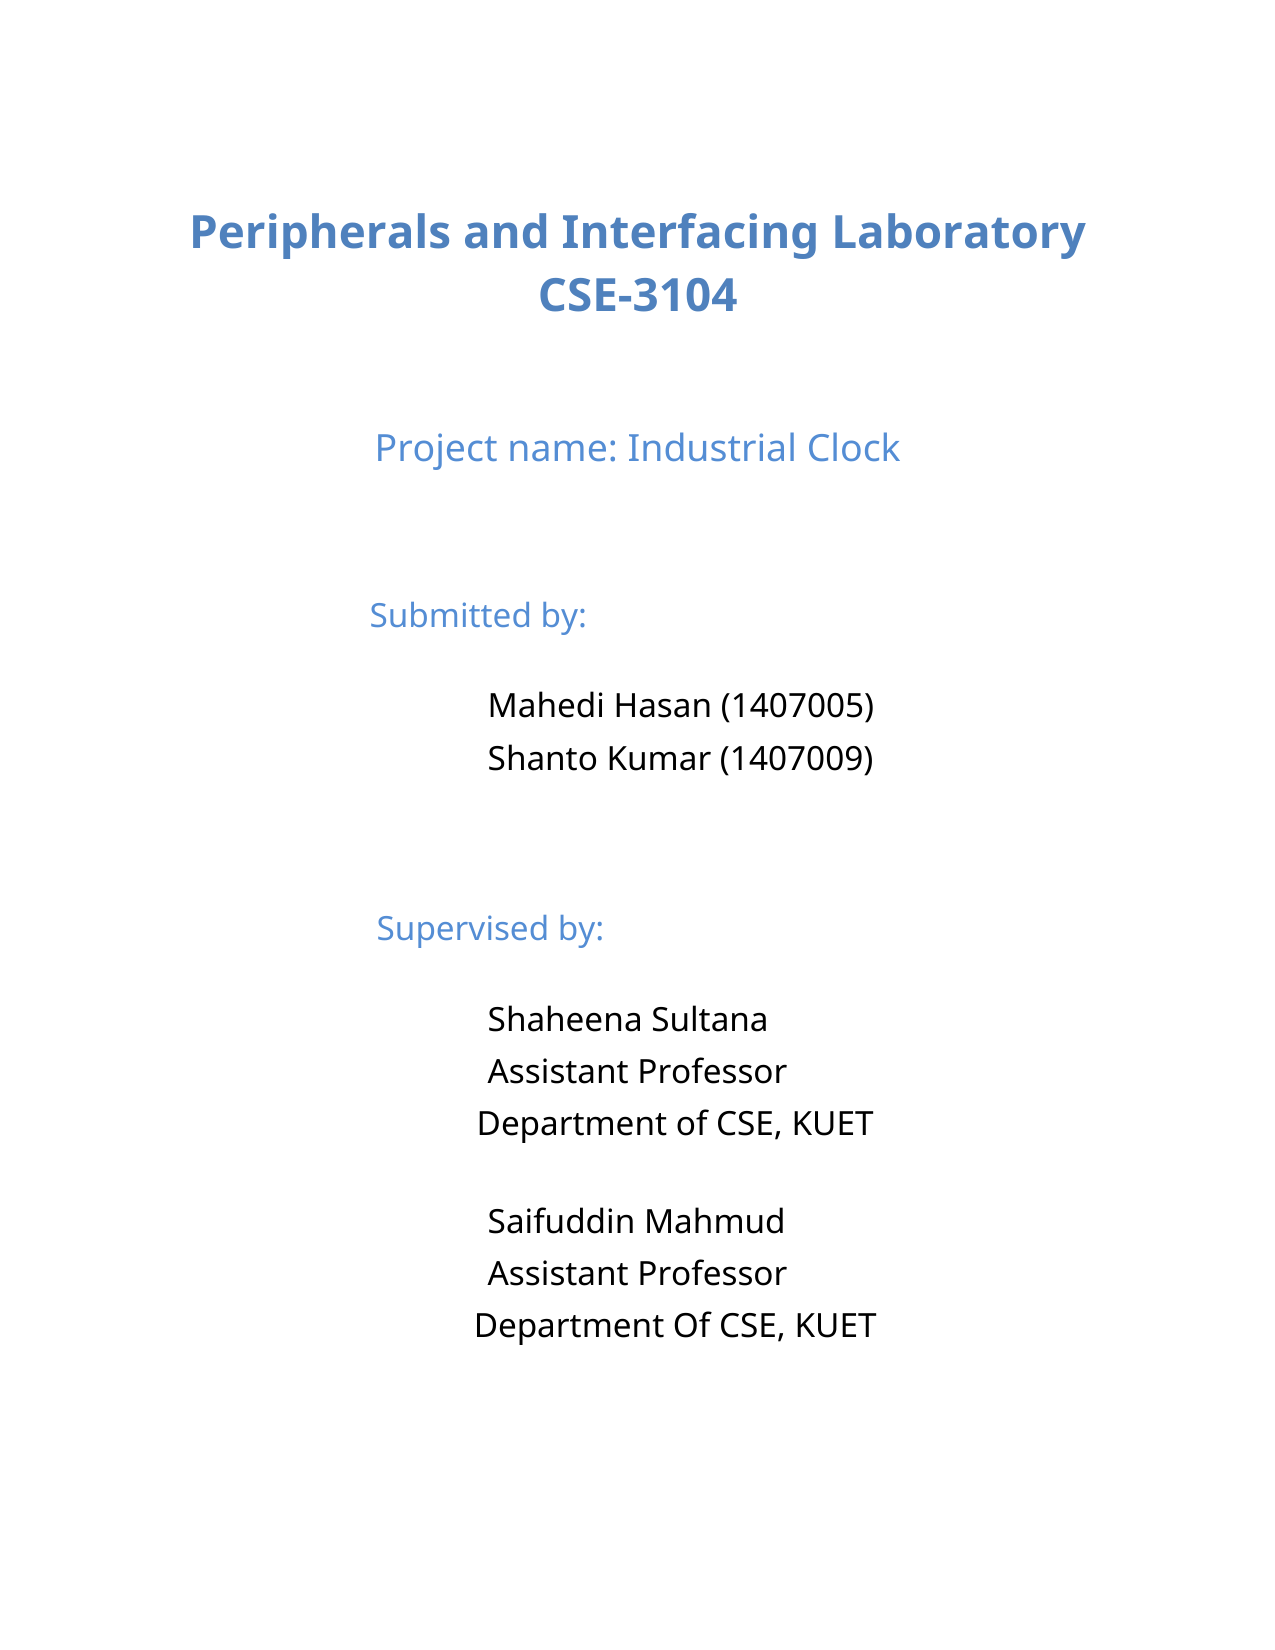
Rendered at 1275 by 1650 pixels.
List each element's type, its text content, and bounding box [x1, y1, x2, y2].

text Submitted by: [187, 591, 1087, 637]
text Shanto Kumar (1407009) [187, 734, 1087, 780]
text Department Of CSE, KUET [187, 1302, 1087, 1347]
text Shaheena Sultana [187, 996, 1087, 1041]
text CSE-3104 [187, 262, 1087, 325]
text Project name: Industrial Clock [187, 421, 1087, 472]
text Department of CSE, KUET [187, 1100, 1087, 1145]
text Mahedi Hasan (1407005) [187, 682, 1087, 728]
text Assistant Professor [412, 1250, 1087, 1295]
text Supervised by: [187, 905, 1087, 950]
text Saifuddin Mahmud [412, 1198, 1087, 1243]
text Assistant Professor [412, 1048, 1087, 1093]
subtitle Peripherals and Interfacing Laboratory [187, 200, 1087, 262]
